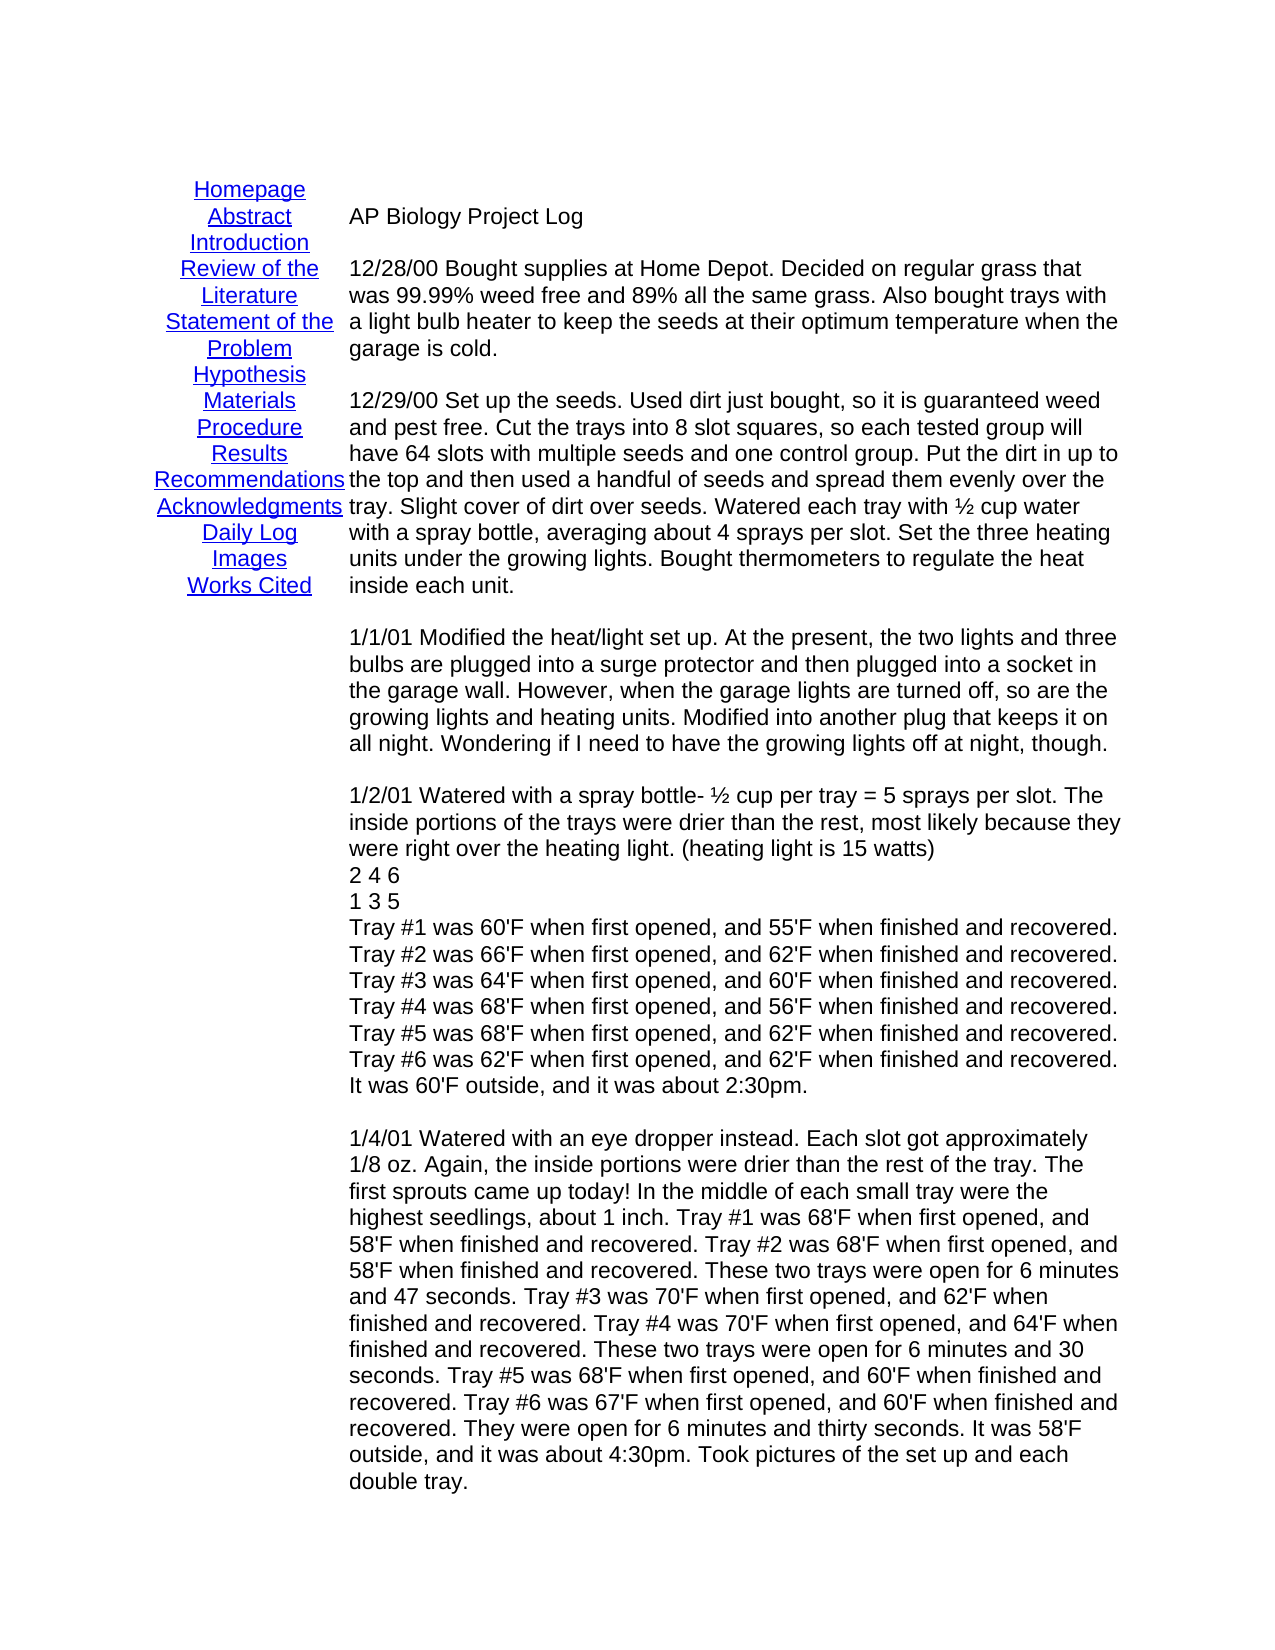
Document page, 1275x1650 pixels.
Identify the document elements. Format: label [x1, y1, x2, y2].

table_header [150, 176, 349, 1494]
table_header [349, 176, 1125, 1494]
